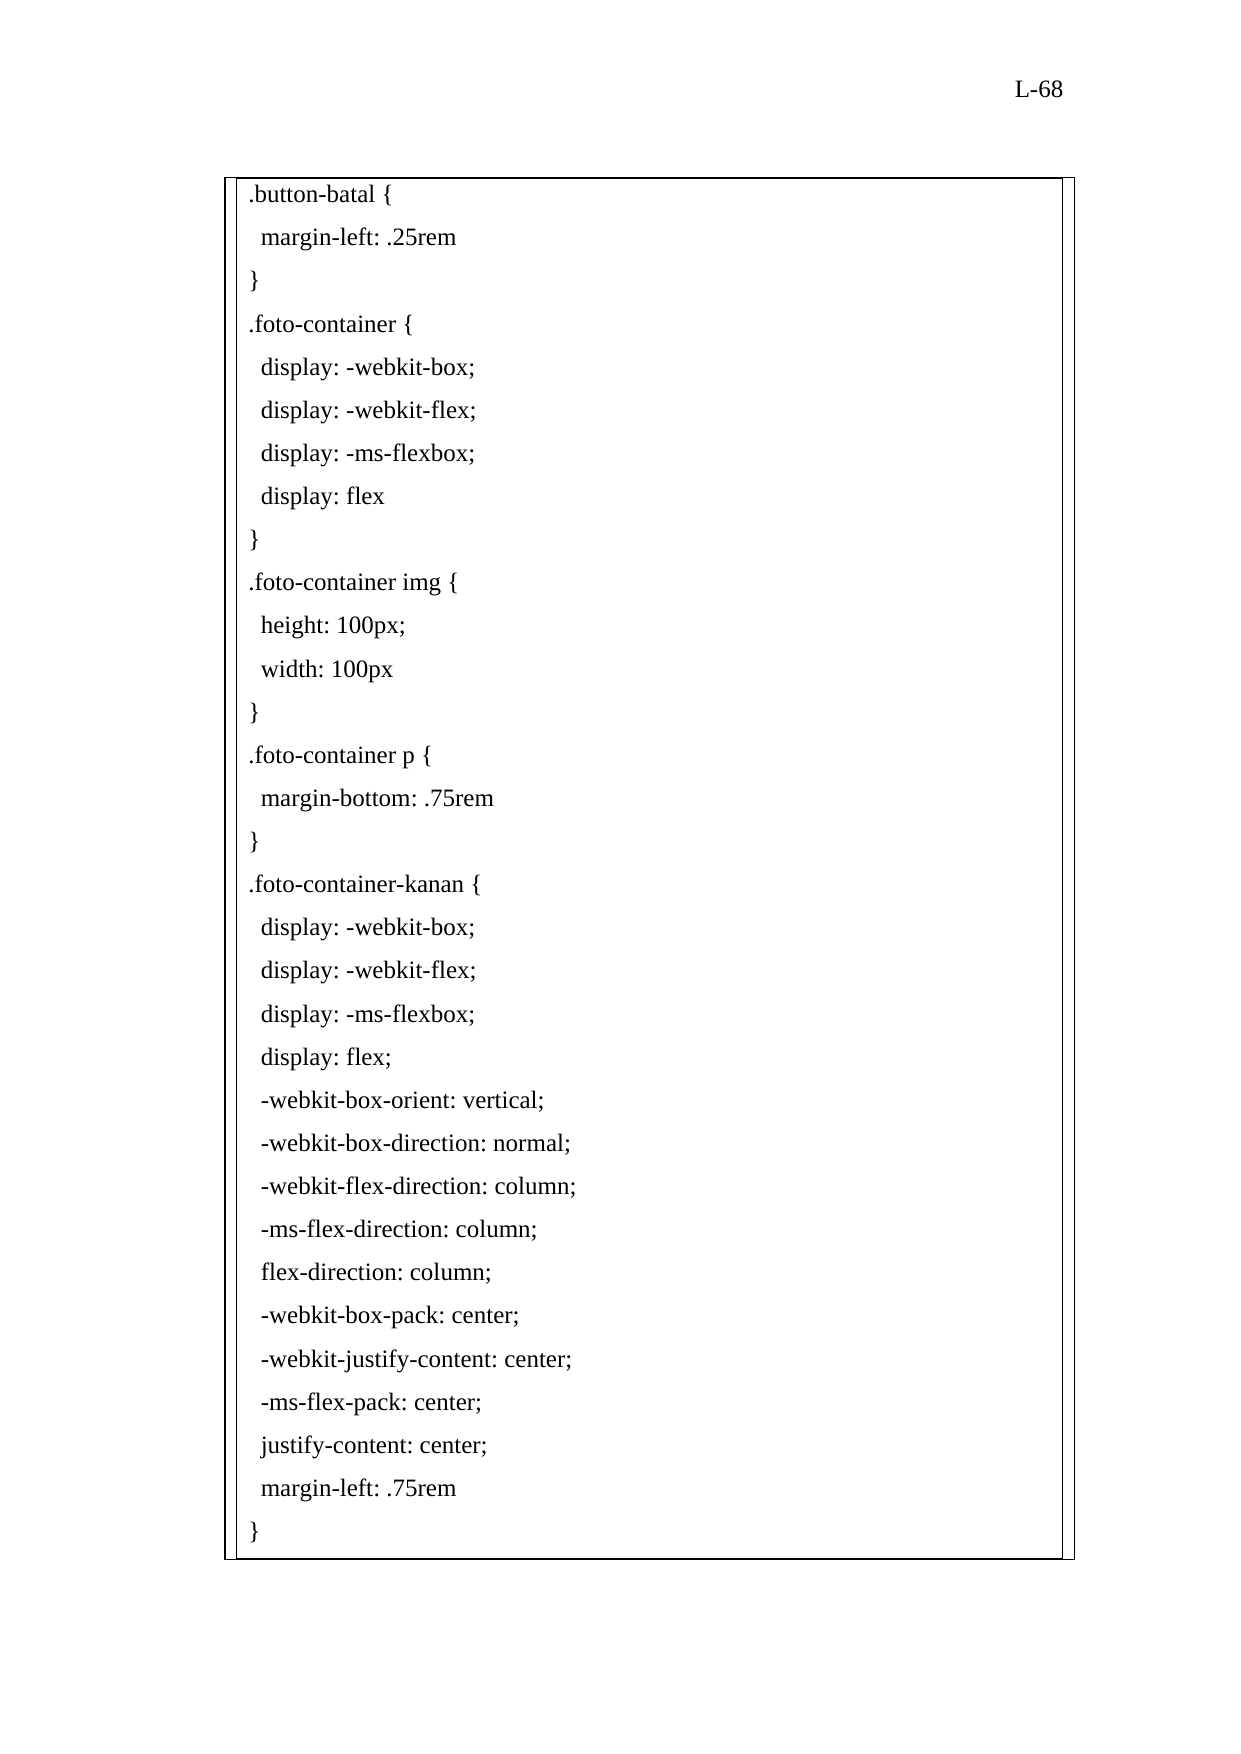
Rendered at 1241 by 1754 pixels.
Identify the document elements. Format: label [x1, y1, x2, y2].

table_header [1063, 178, 1074, 1559]
table_header [237, 179, 1062, 1558]
table_header [226, 178, 236, 1559]
